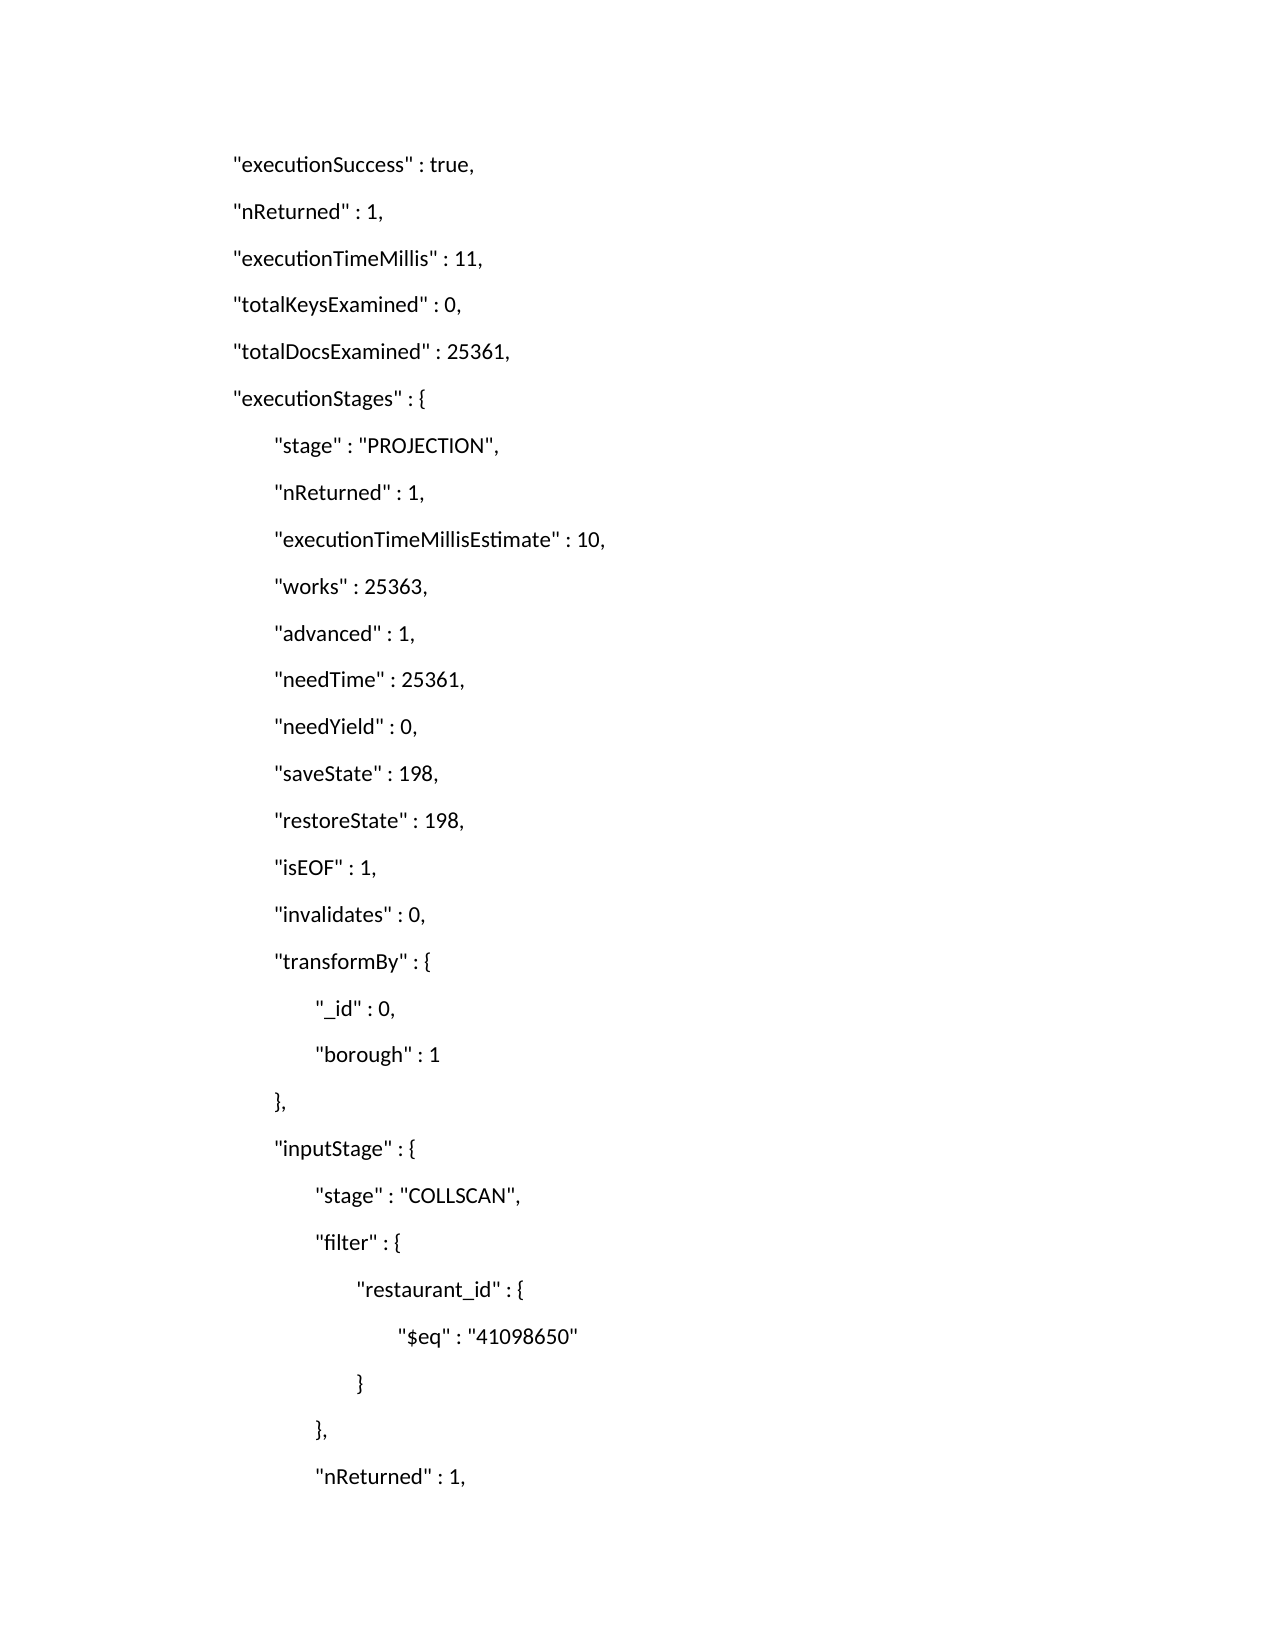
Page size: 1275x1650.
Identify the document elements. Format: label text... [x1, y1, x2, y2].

text "restaurant_id" : { [150, 1275, 1125, 1303]
text "executionSuccess" : true, [150, 150, 1125, 178]
text "nReturned" : 1, [150, 1462, 1125, 1491]
text "borough" : 1 [150, 1041, 1125, 1069]
text "$eq" : "41098650" [150, 1322, 1125, 1350]
text "executionTimeMillis" : 11, [150, 244, 1125, 272]
text "restoreState" : 198, [150, 806, 1125, 834]
text "inputStage" : { [150, 1134, 1125, 1162]
text "nReturned" : 1, [150, 197, 1125, 225]
text "invalidates" : 0, [150, 900, 1125, 928]
text "needTime" : 25361, [150, 666, 1125, 694]
text "transformBy" : { [150, 947, 1125, 975]
text }, [150, 1416, 1125, 1444]
text "needYield" : 0, [150, 712, 1125, 741]
text "executionTimeMillisEstimate" : 10, [150, 525, 1125, 553]
text "filter" : { [150, 1228, 1125, 1256]
text "stage" : "PROJECTION", [150, 431, 1125, 459]
text "stage" : "COLLSCAN", [150, 1181, 1125, 1209]
text "totalDocsExamined" : 25361, [150, 337, 1125, 366]
text "saveState" : 198, [150, 759, 1125, 787]
text "works" : 25363, [150, 572, 1125, 600]
text "executionStages" : { [150, 384, 1125, 412]
text "_id" : 0, [150, 994, 1125, 1022]
text "advanced" : 1, [150, 619, 1125, 647]
text "totalKeysExamined" : 0, [150, 291, 1125, 319]
text "nReturned" : 1, [150, 478, 1125, 506]
text } [150, 1369, 1125, 1397]
text }, [150, 1087, 1125, 1116]
text "isEOF" : 1, [150, 853, 1125, 881]
